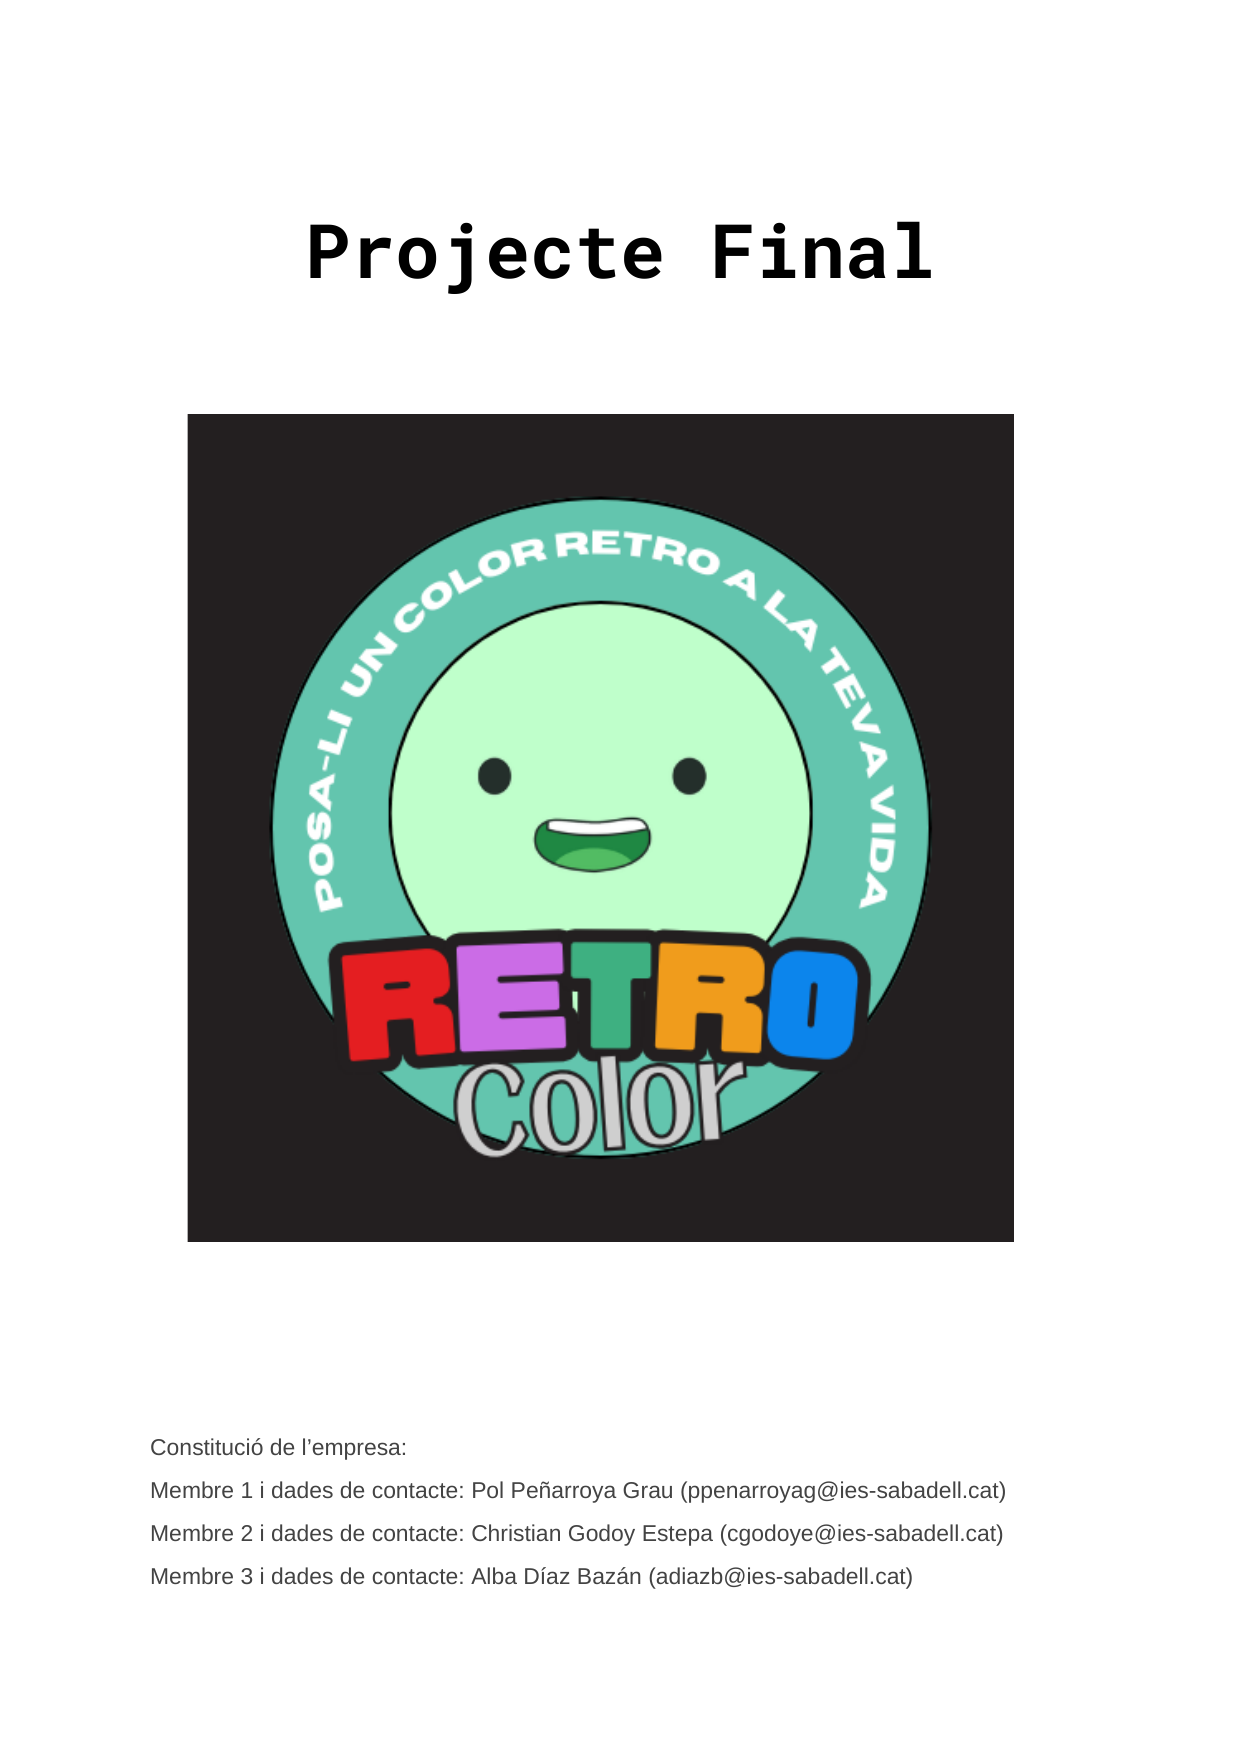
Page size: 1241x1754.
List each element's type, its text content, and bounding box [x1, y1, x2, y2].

text Membre 3 i dades de contacte: Alba Díaz Bazán (adiazb@ies-sabadell.cat) [150, 1563, 1090, 1589]
picture [187, 414, 1014, 1242]
subtitle Constitució de l’empresa: [150, 1434, 1090, 1461]
title Projecte Final [150, 200, 1090, 299]
text Membre 1 i dades de contacte: Pol Peñarroya Grau (ppenarroyag@ies-sabadell.cat) [150, 1477, 1090, 1503]
text Membre 2 i dades de contacte: Christian Godoy Estepa (cgodoye@ies-sabadell.cat) [150, 1520, 1090, 1547]
